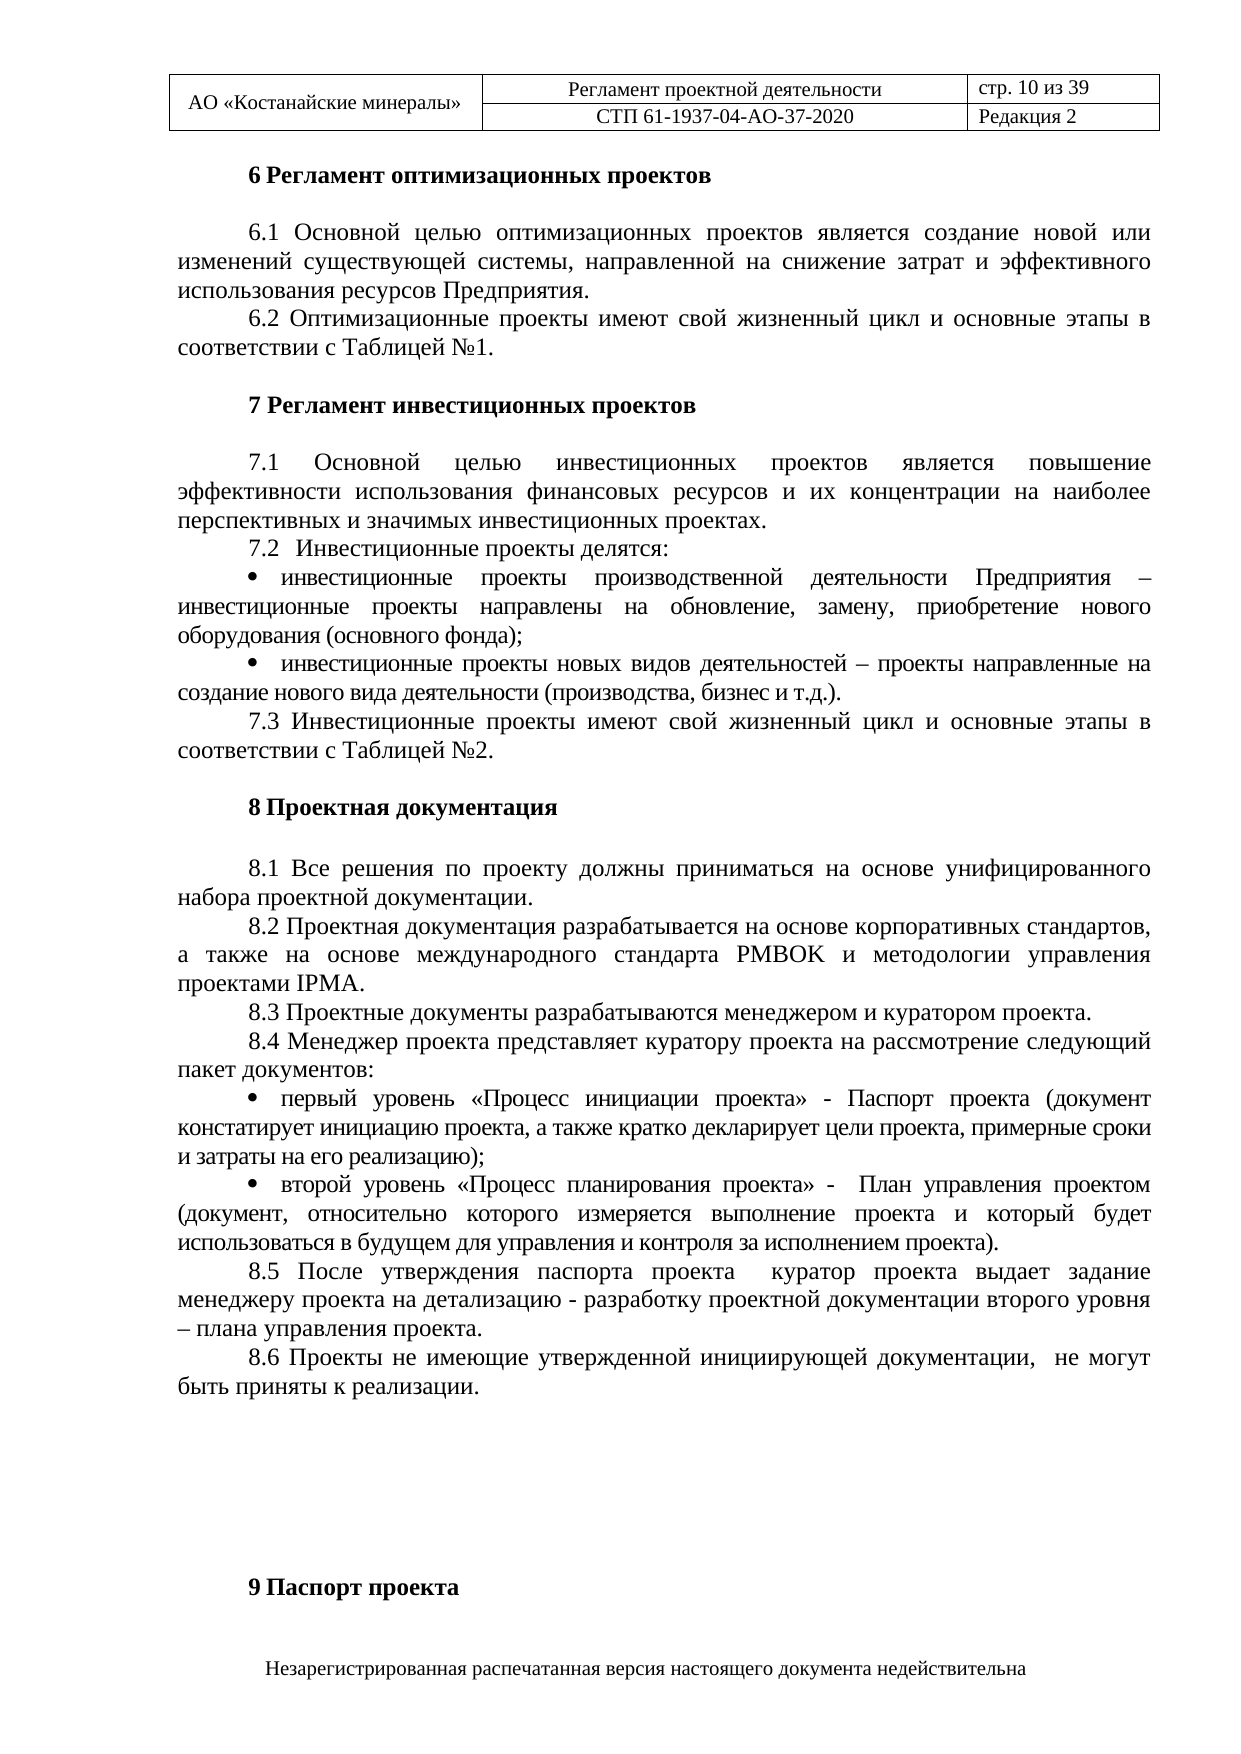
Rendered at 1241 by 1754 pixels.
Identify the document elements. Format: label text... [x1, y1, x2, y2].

subtitle Проектная документация [177, 792, 1152, 821]
list 8.6 Проекты не имеющие утвержденной инициирующей документации, не могут быть приняты к реализации. [177, 1342, 1152, 1399]
list Регламент оптимизационных проектов [177, 160, 1152, 188]
text 7.1 Основной целью инвестиционных проектов является повышение эффективности использования финансовых ресурсов и их концентрации на наиболее перспективных и значимых инвестиционных проектах. [177, 447, 1152, 533]
list Паспорт проекта [177, 1572, 1152, 1601]
text инвестиционные проекты производственной деятельности Предприятия – инвестиционные проекты направлены на обновление, замену, приобретение нового оборудования (основного фонда); [177, 562, 1152, 648]
list 8.2 Проектная документация разрабатывается на основе корпоративных стандартов, а также на основе международного стандарта PMBOK и методологии управления проектами IPMА. [177, 911, 1152, 997]
text инвестиционные проекты новых видов деятельностей – проекты направленные на создание нового вида деятельности (производства, бизнес и т.д.). [177, 648, 1152, 706]
list Инвестиционные проекты делятся: [177, 533, 1152, 562]
list 8.4 Менеджер проекта представляет куратору проекта на рассмотрение следующий пакет документов: [177, 1026, 1152, 1083]
text 6.1 Основной целью оптимизационных проектов является создание новой или изменений существующей системы, направленной на снижение затрат и эффективного использования ресурсов Предприятия. [177, 217, 1152, 303]
list 8.3 Проектные документы разрабатываются менеджером и куратором проекта. [177, 997, 1152, 1026]
text 7.3 Инвестиционные проекты имеют свой жизненный цикл и основные этапы в соответствии с Таблицей №2. [177, 706, 1152, 763]
text второй уровень «Процесс планирования проекта» - План управления проектом (документ, относительно которого измеряется выполнение проекта и который будет использоваться в будущем для управления и контроля за исполнением проекта). [177, 1169, 1152, 1256]
text первый уровень «Процесс инициации проекта» - Паспорт проекта (документ констатирует инициацию проекта, а также кратко декларирует цели проекта, примерные сроки и затраты на его реализацию); [177, 1083, 1152, 1169]
text 7 Регламент инвестиционных проектов [177, 390, 1152, 418]
list 8.5 После утверждения паспорта проекта куратор проекта выдает задание менеджеру проекта на детализацию - разработку проектной документации второго уровня – плана управления проекта. [177, 1256, 1152, 1342]
text 6.2 Оптимизационные проекты имеют свой жизненный цикл и основные этапы в соответствии с Таблицей №1. [177, 303, 1152, 361]
list 8.1 Все решения по проекту должны приниматься на основе унифицированного набора проектной документации. [177, 853, 1152, 911]
